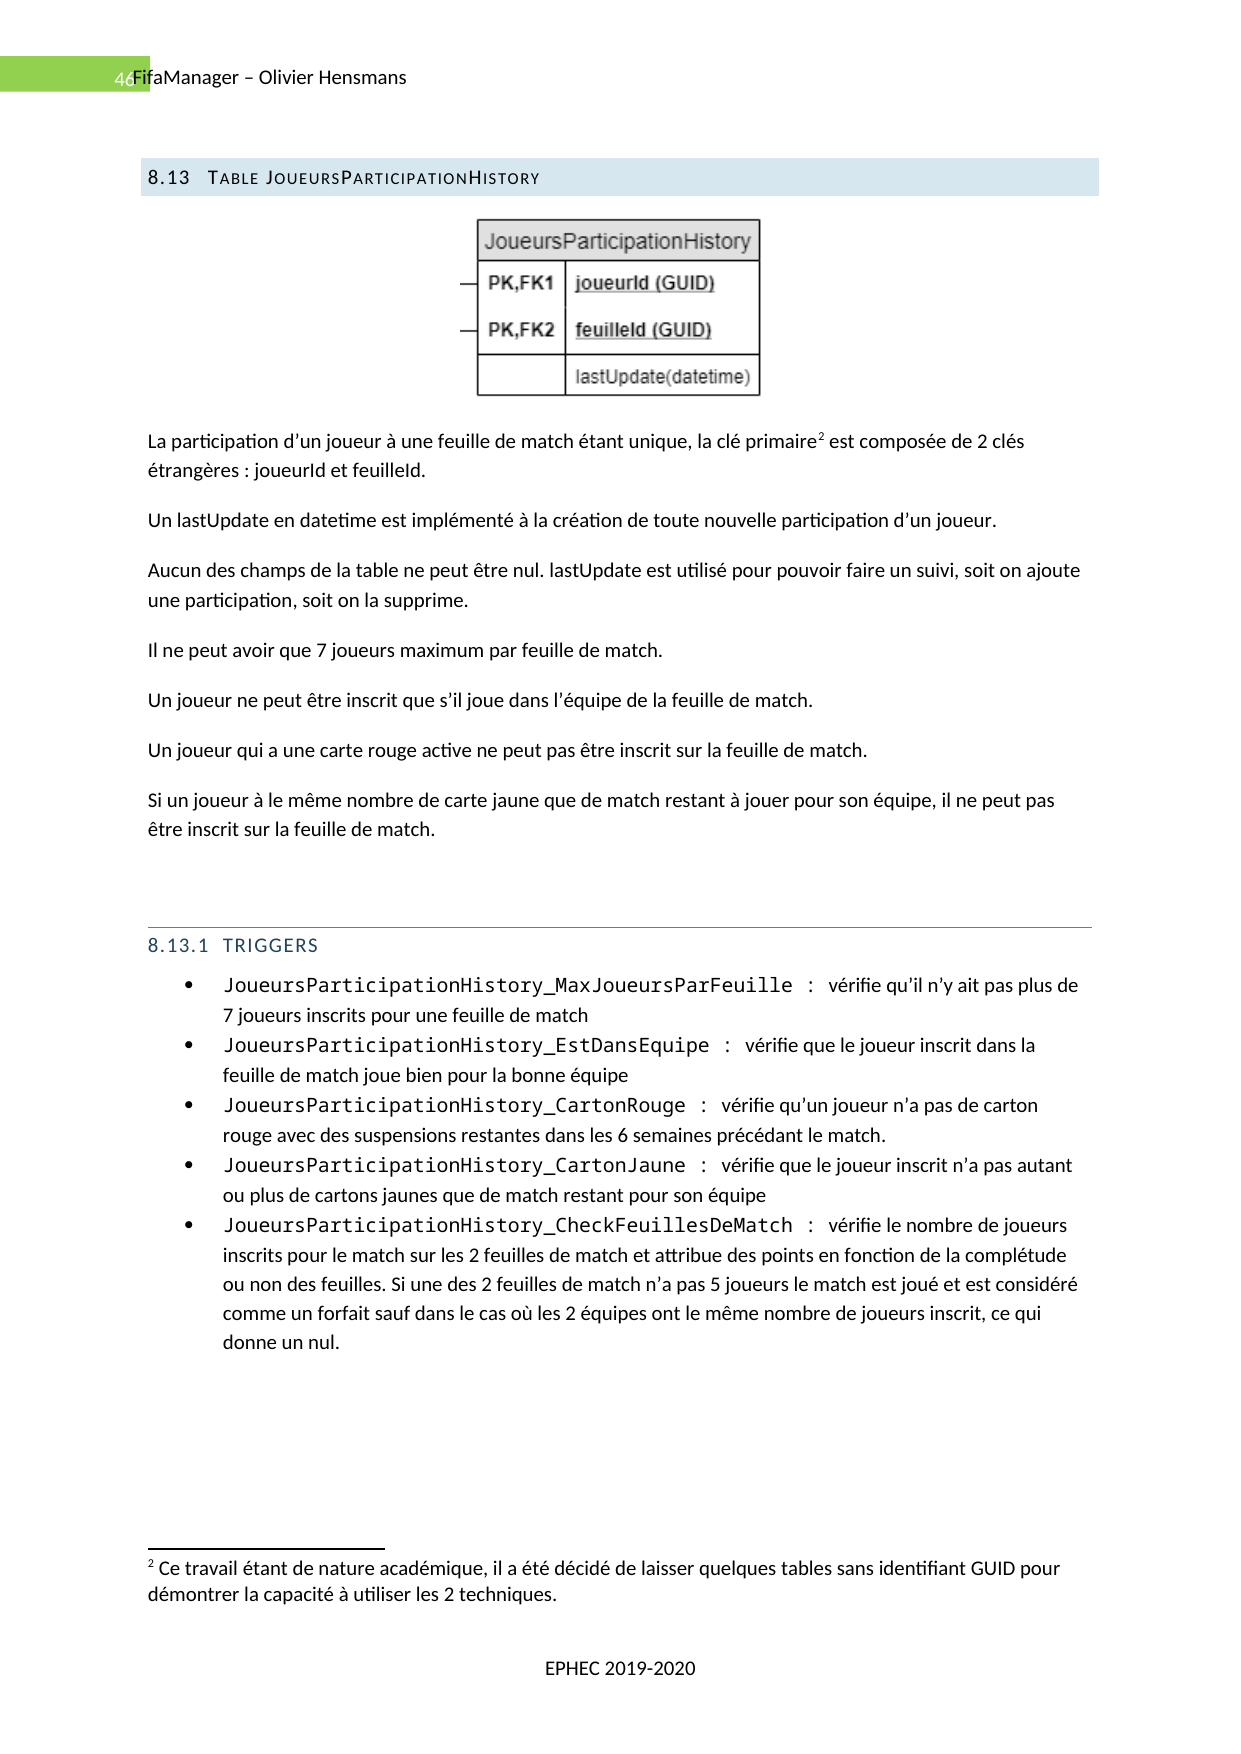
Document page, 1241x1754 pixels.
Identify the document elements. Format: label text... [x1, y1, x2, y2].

text Un lastUpdate en datetime est implémenté à la création de toute nouvelle participation d’un joueur. [148, 508, 1092, 533]
list JoueursParticipationHistory_EstDansEquipe : vérifie que le joueur inscrit dans la feuille de match joue bien pour la bonne équipe [185, 1032, 1092, 1088]
picture [460, 210, 781, 404]
text Il ne peut avoir que 7 joueurs maximum par feuille de match. [148, 637, 1092, 662]
text Un joueur ne peut être inscrit que s’il joue dans l’équipe de la feuille de match. [148, 687, 1092, 712]
list JoueursParticipationHistory_CartonJaune : vérifie que le joueur inscrit n’a pas autant ou plus de cartons jaunes que de match restant pour son équipe [185, 1151, 1092, 1208]
text Aucun des champs de la table ne peut être nul. lastUpdate est utilisé pour pouvoir faire un suivi, soit on ajoute une participation, soit on la supprime. [148, 558, 1092, 612]
list JoueursParticipationHistory_CartonRouge : vérifie qu’un joueur n’a pas de carton rouge avec des suspensions restantes dans les 6 semaines précédant le match. [185, 1092, 1092, 1148]
list JoueursParticipationHistory_MaxJoueursParFeuille : vérifie qu’il n’y ait pas plus de 7 joueurs inscrits pour une feuille de match [185, 972, 1092, 1028]
subtitle Triggers [148, 928, 1092, 958]
list JoueursParticipationHistory_CheckFeuillesDeMatch : vérifie le nombre de joueurs inscrits pour le match sur les 2 feuilles de match et attribue des points en fonction de la complétude ou non des feuilles. Si une des 2 feuilles de match n’a pas 5 joueurs le match est joué et est considéré comme un forfait sauf dans le cas où les 2 équipes ont le même nombre de joueurs inscrit, ce qui donne un nul. [185, 1211, 1092, 1355]
text Si un joueur à le même nombre de carte jaune que de match restant à jouer pour son équipe, il ne peut pas être inscrit sur la feuille de match. [148, 787, 1092, 841]
text La participation d’un joueur à une feuille de match étant unique, la clé primaire est composée de 2 clés étrangères : joueurId et feuilleId. [148, 428, 1092, 483]
text Un joueur qui a une carte rouge active ne peut pas être inscrit sur la feuille de match. [148, 737, 1092, 762]
subtitle Table JoueursParticipationHistory [148, 164, 1092, 190]
